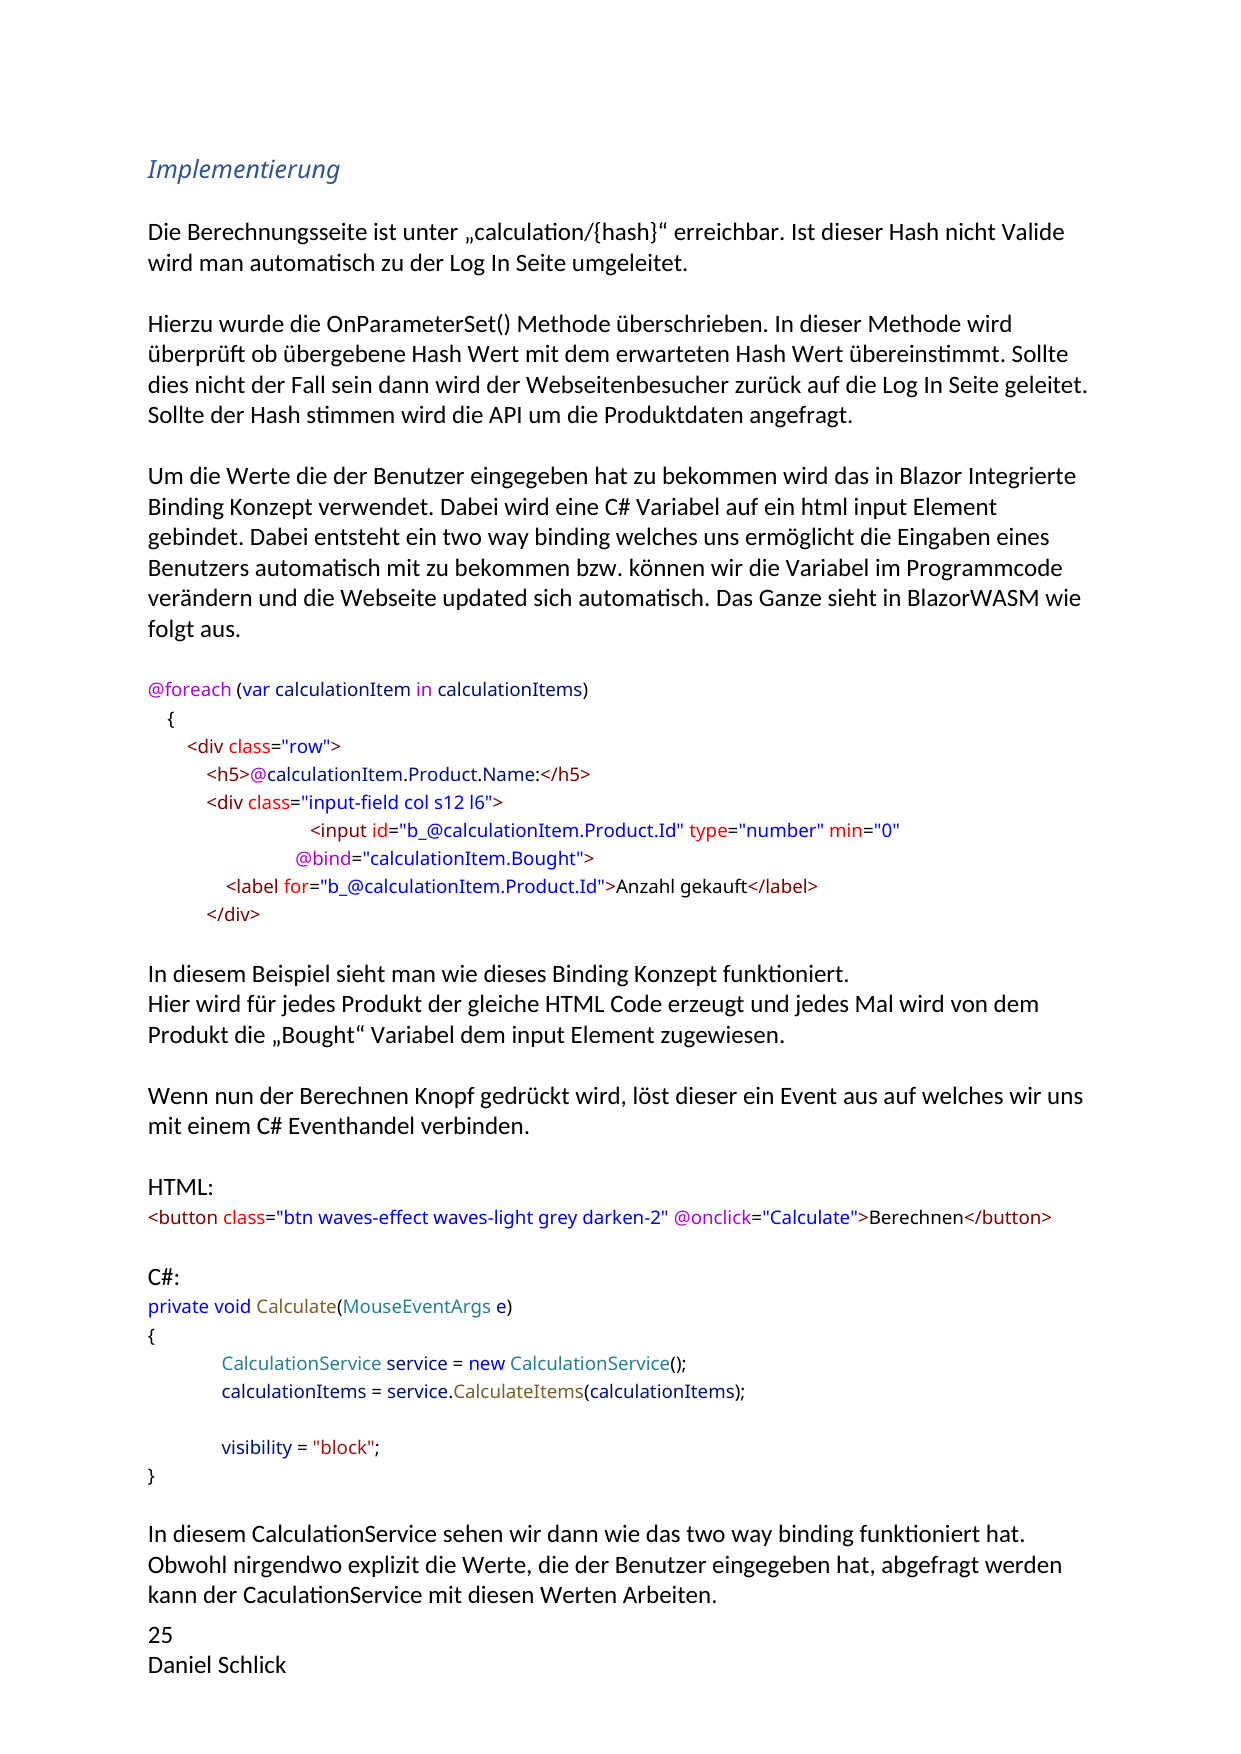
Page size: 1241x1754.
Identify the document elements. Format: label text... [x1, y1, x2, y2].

text } [148, 1460, 1093, 1488]
text In diesem Beispiel sieht man wie dieses Binding Konzept funktioniert. [148, 958, 1093, 988]
text Um die Werte die der Benutzer eingegeben hat zu bekommen wird das in Blazor Integrierte Binding Konzept verwendet. Dabei wird eine C# Variabel auf ein html input Element gebindet. Dabei entsteht ein two way binding welches uns ermöglicht die Eingaben eines Benutzers automatisch mit zu bekommen bzw. können wir die Variabel im Programmcode verändern und die Webseite updated sich automatisch. Das Ganze sieht in BlazorWASM wie folgt aus. [148, 461, 1093, 644]
text CalculationService service = new CalculationService(); [148, 1347, 1093, 1376]
text <h5>@calculationItem.Product.Name:</h5> [148, 758, 1093, 787]
text HTML: [148, 1171, 1093, 1202]
text C#: [148, 1261, 1093, 1291]
subtitle Implementierung [148, 152, 1093, 186]
text private void Calculate(MouseEventArgs e) [148, 1291, 1093, 1319]
text { [148, 702, 1093, 730]
text <button class="btn waves-effect waves-light grey darken-2" @onclick="Calculate">Berechnen</button> [148, 1202, 1093, 1230]
text In diesem CalculationService sehen wir dann wie das two way binding funktioniert hat. Obwohl nirgendwo explizit die Werte, die der Benutzer eingegeben hat, abgefragt werden kann der CaculationService mit diesen Werten Arbeiten. [148, 1518, 1093, 1610]
text Wenn nun der Berechnen Knopf gedrückt wird, löst dieser ein Event aus auf welches wir uns mit einem C# Eventhandel verbinden. [148, 1080, 1093, 1141]
text <input id="b_@calculationItem.Product.Id" type="number" min="0" @bind="calculationItem.Bought"> [295, 815, 1093, 871]
text Hier wird für jedes Produkt der gleiche HTML Code erzeugt und jedes Mal wird von dem Produkt die „Bought“ Variabel dem input Element zugewiesen. [148, 988, 1093, 1049]
text <div class="row"> [148, 730, 1093, 758]
text <div class="input-field col s12 l6"> [148, 787, 1093, 815]
text Die Berechnungsseite ist unter „calculation/{hash}“ erreichbar. Ist dieser Hash nicht Valide wird man automatisch zu der Log In Seite umgeleitet. [148, 216, 1093, 277]
text visibility = "block"; [148, 1432, 1093, 1460]
text { [148, 1319, 1093, 1347]
text </div> [148, 899, 1093, 927]
text @foreach (var calculationItem in calculationItems) [148, 674, 1093, 702]
text <label for="b_@calculationItem.Product.Id">Anzahl gekauft</label> [148, 871, 1093, 899]
text Hierzu wurde die OnParameterSet() Methode überschrieben. In dieser Methode wird überprüft ob übergebene Hash Wert mit dem erwarteten Hash Wert übereinstimmt. Sollte dies nicht der Fall sein dann wird der Webseitenbesucher zurück auf die Log In Seite geleitet. Sollte der Hash stimmen wird die API um die Produktdaten angefragt. [148, 308, 1093, 430]
text calculationItems = service.CalculateItems(calculationItems); [148, 1376, 1093, 1404]
